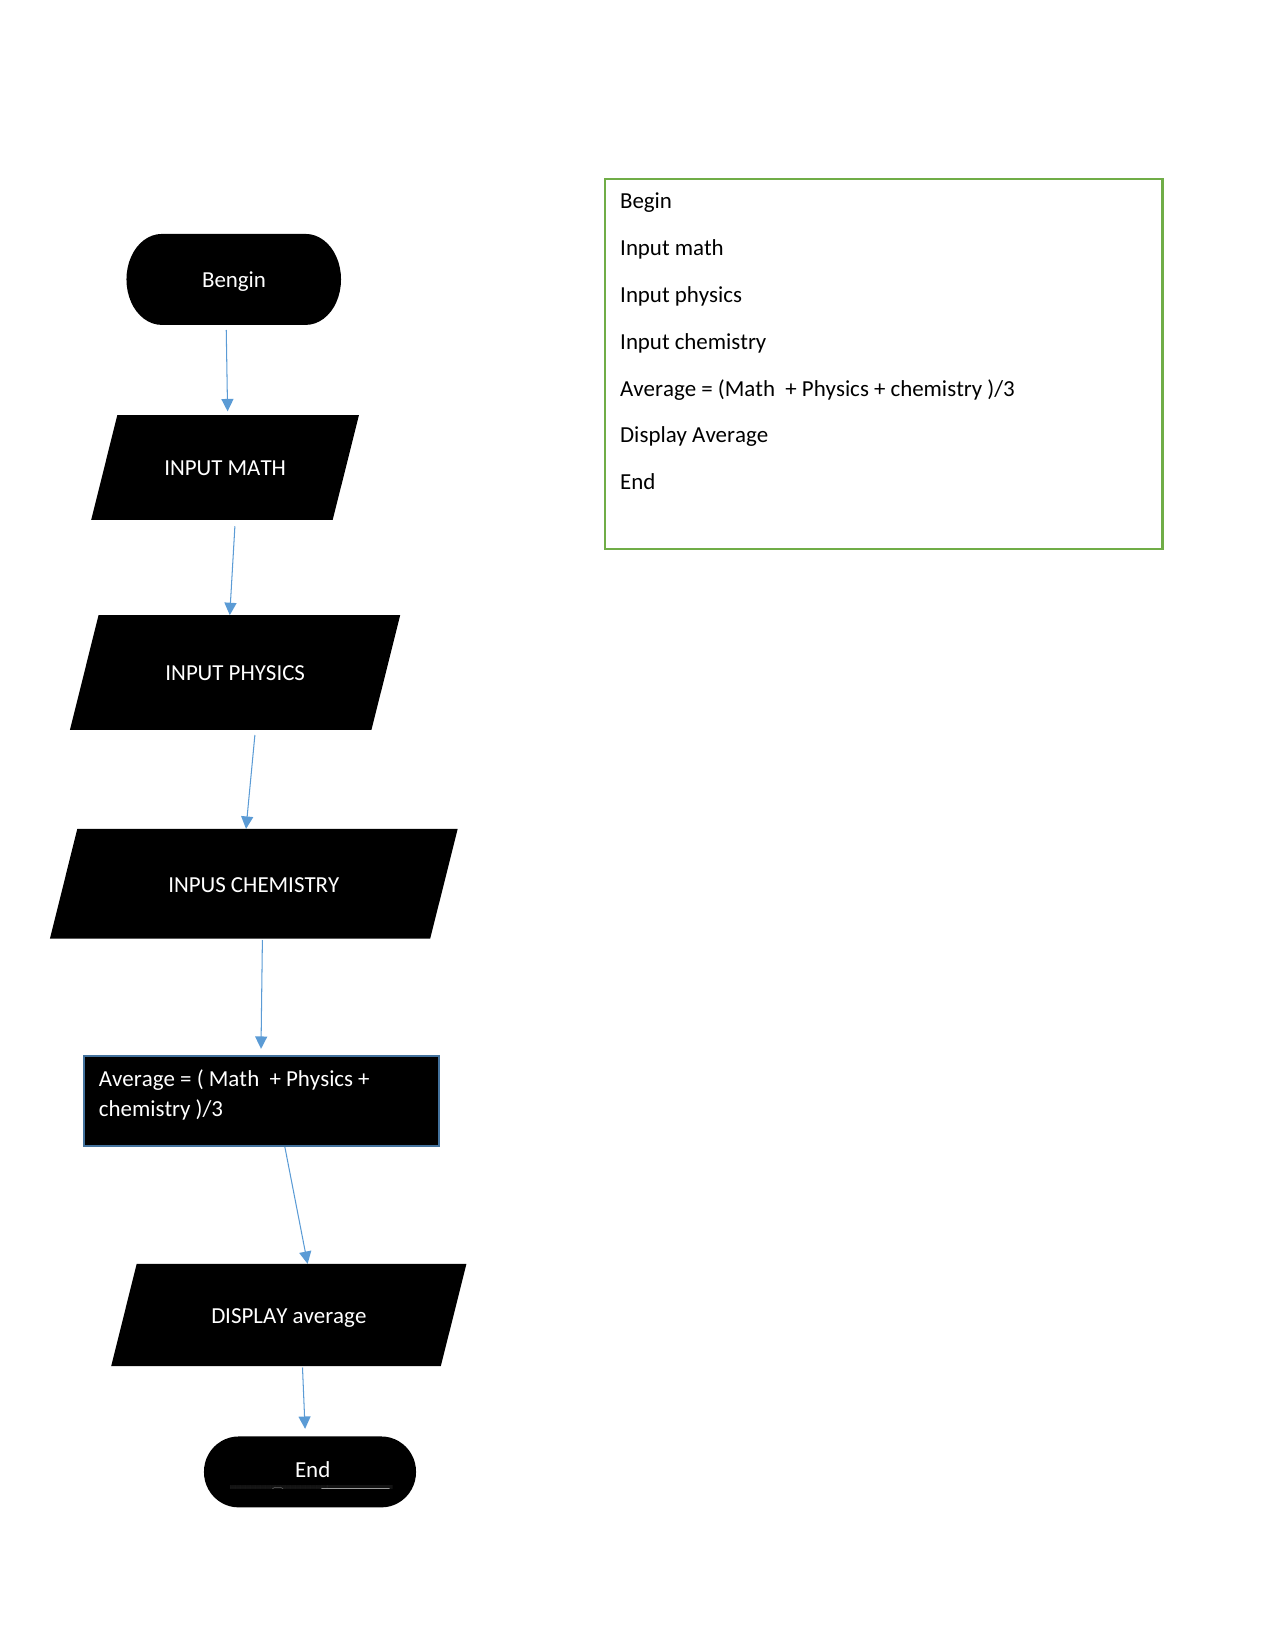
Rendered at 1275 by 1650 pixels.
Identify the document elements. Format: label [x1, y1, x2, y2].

picture [230, 1485, 393, 1489]
